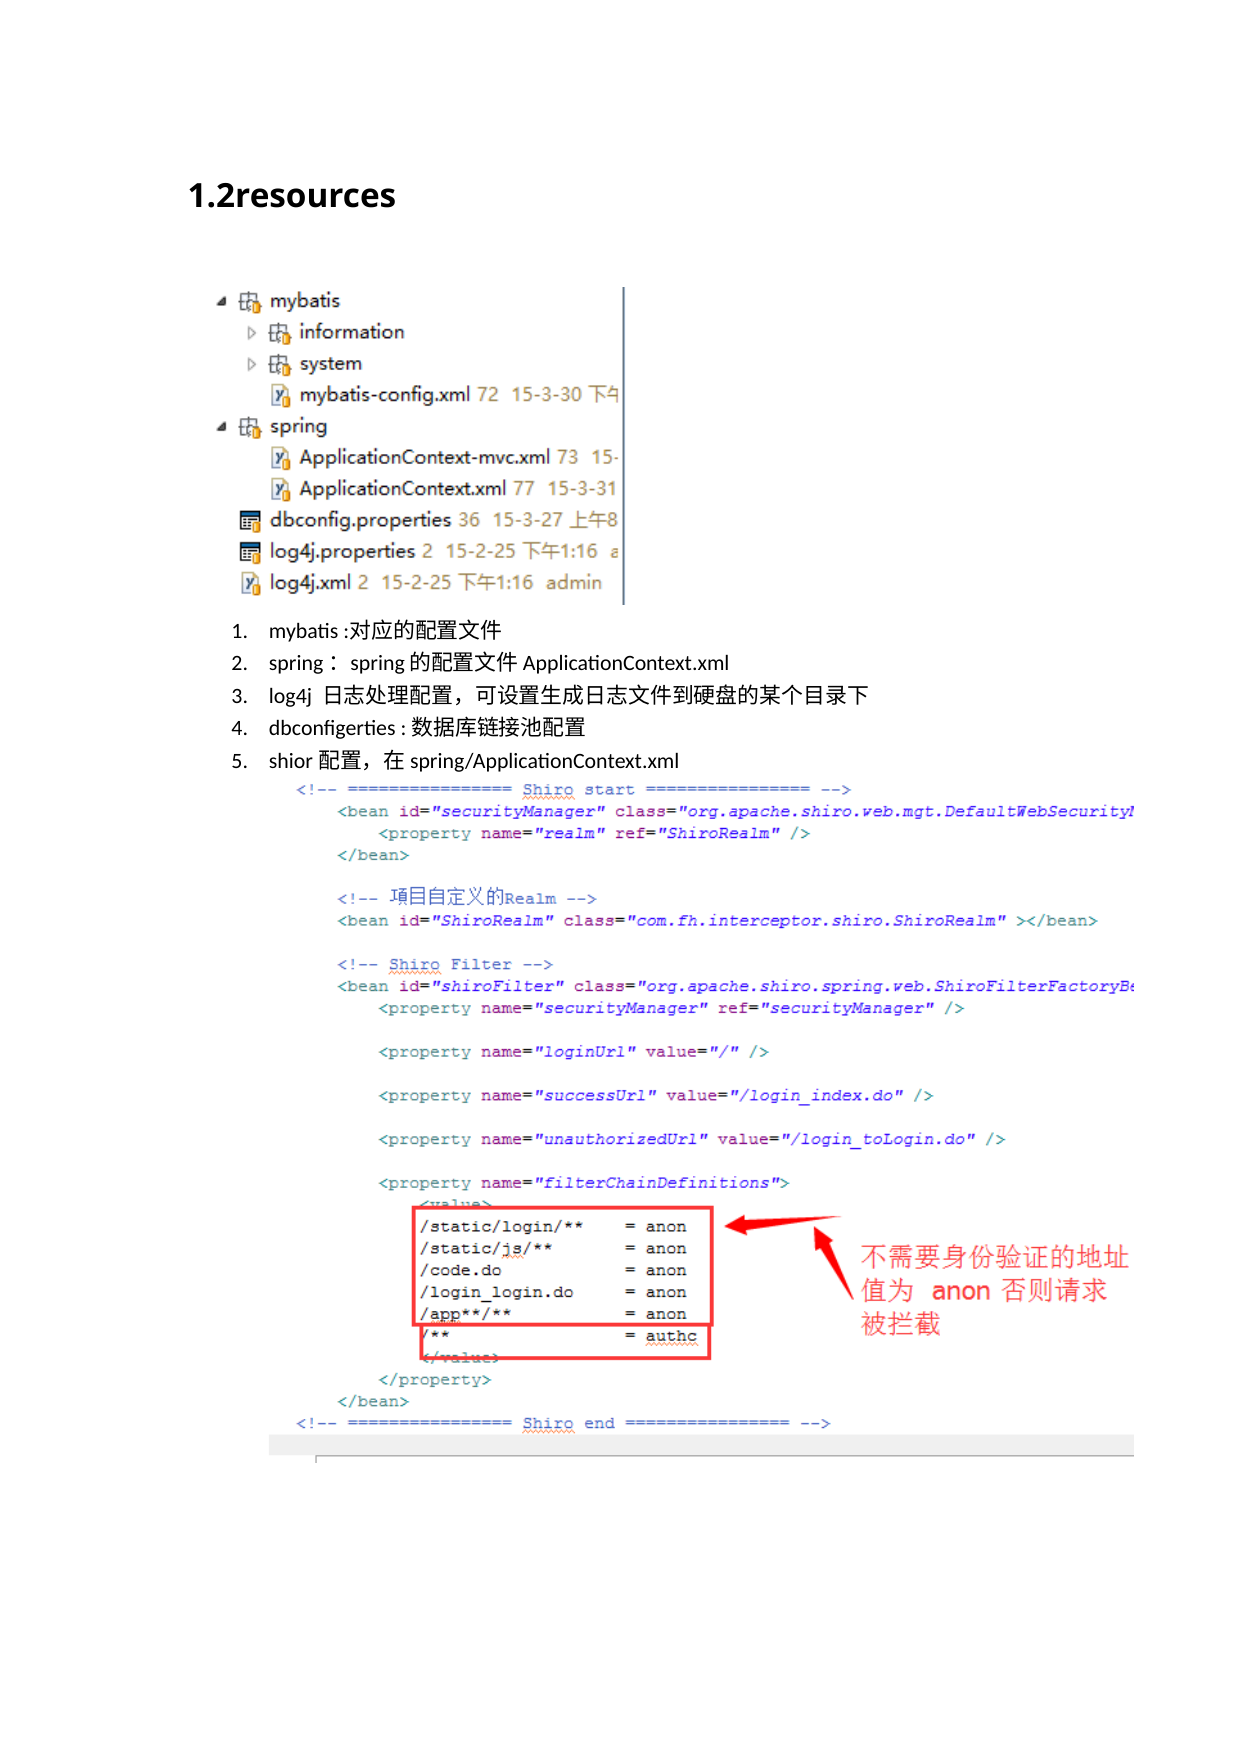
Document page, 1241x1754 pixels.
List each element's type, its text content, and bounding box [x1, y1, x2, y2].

picture [187, 287, 625, 605]
list dbconfigerties : 数据库链接池配置 [231, 710, 1053, 742]
list spring ：spring的配置文件ApplicationContext.xml [231, 645, 1053, 677]
list log4j 日志处理配置，可设置生成日志文件到硬盘的某个目录下 [231, 677, 1053, 710]
list shior 配置，在spring/ApplicationContext.xml [231, 742, 1053, 775]
subtitle 1.2resources [187, 162, 1053, 227]
list mybatis :对应的配置文件 [231, 612, 1053, 645]
picture [268, 774, 1134, 1463]
